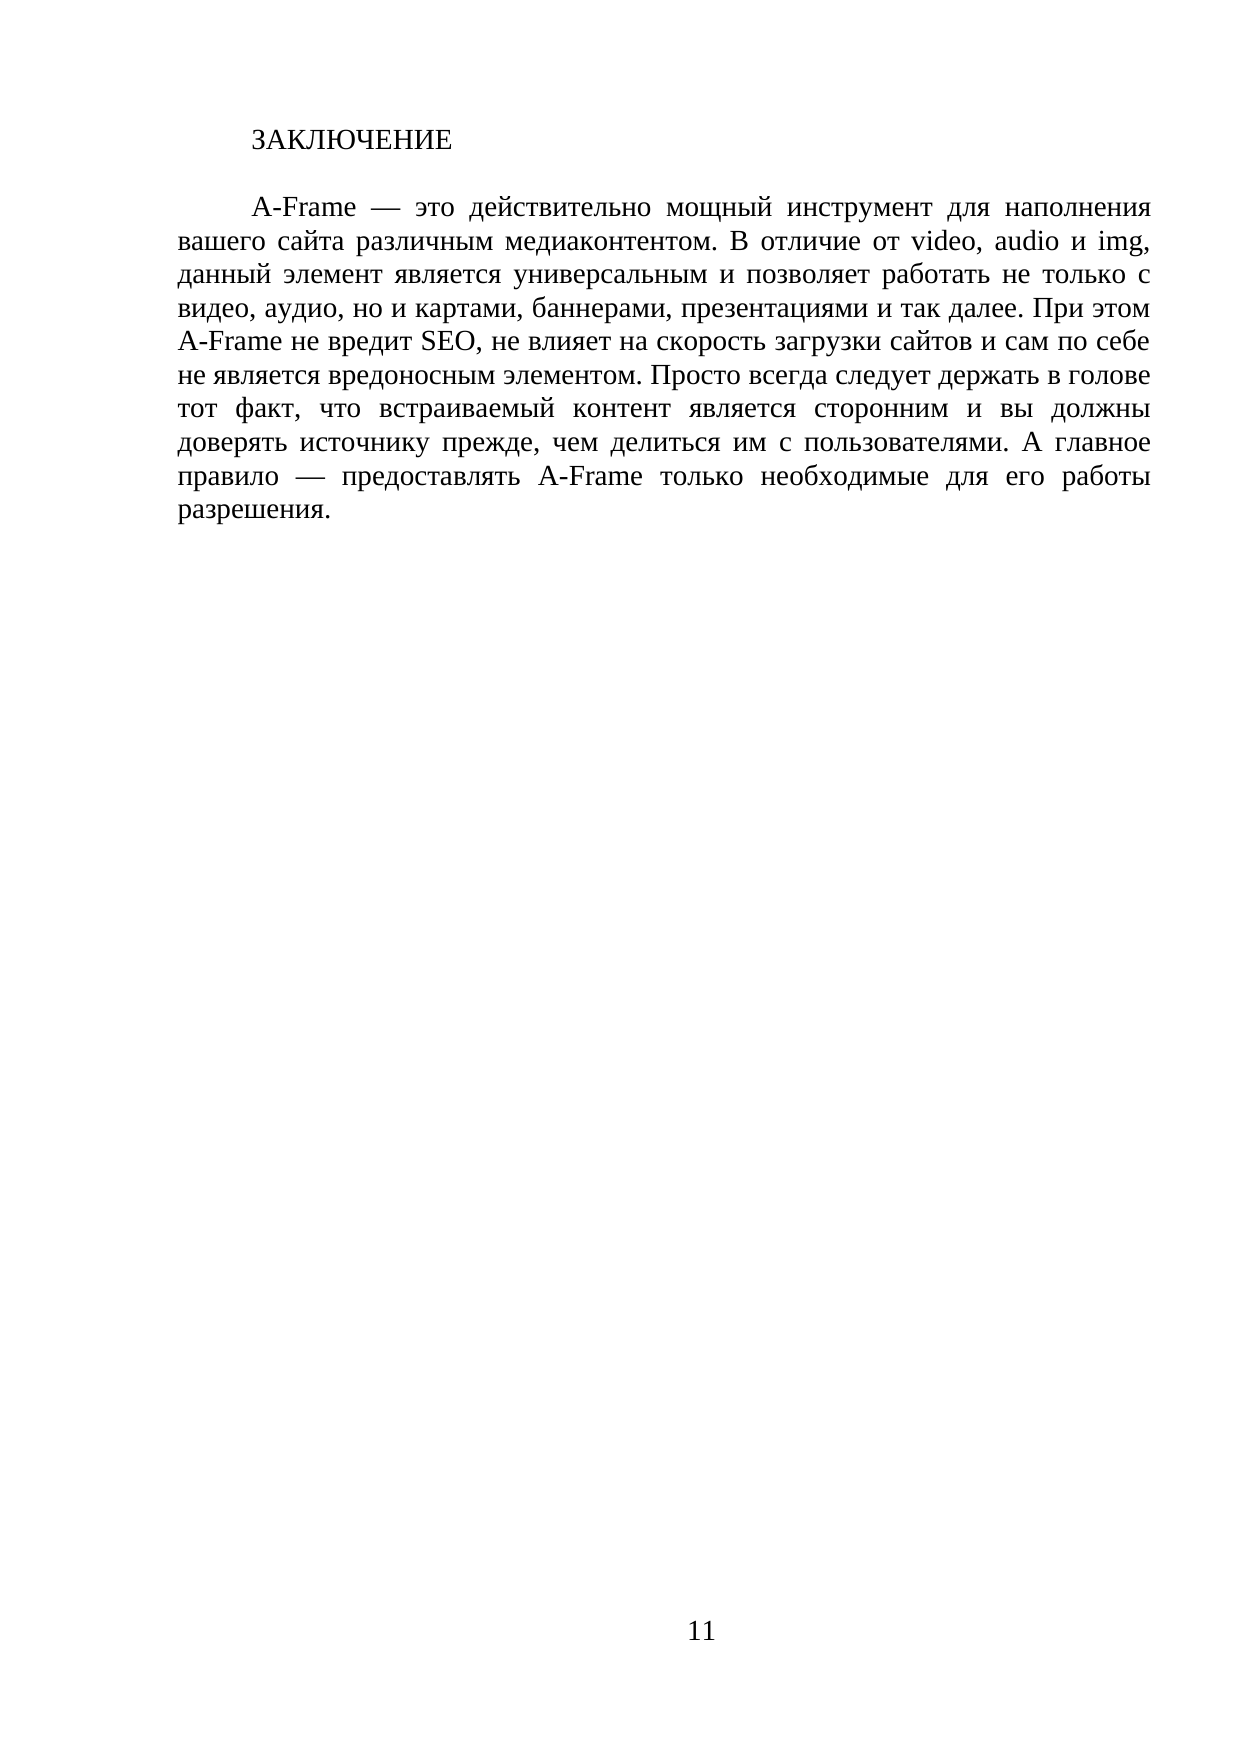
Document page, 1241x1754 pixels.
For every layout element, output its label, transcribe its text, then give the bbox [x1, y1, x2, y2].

subtitle ЗАКЛЮЧЕНИЕ [177, 122, 1152, 156]
text A-Frame — это действительно мощный инструмент для наполнения вашего сайта различным медиаконтентом. В отличие от video, audio и img, данный элемент является универсальным и позволяет работать не только с видео, аудио, но и картами, баннерами, презентациями и так далее. При этом A-Frame не вредит SEO, не влияет на скорость загрузки сайтов и сам по себе не является вредоносным элементом. Просто всегда следует держать в голове тот факт, что встраиваемый контент является сторонним и вы должны доверять источнику прежде, чем делиться им с пользователями. А главное правило — предоставлять A-Frame только необходимые для его работы разрешения. [177, 189, 1152, 525]
